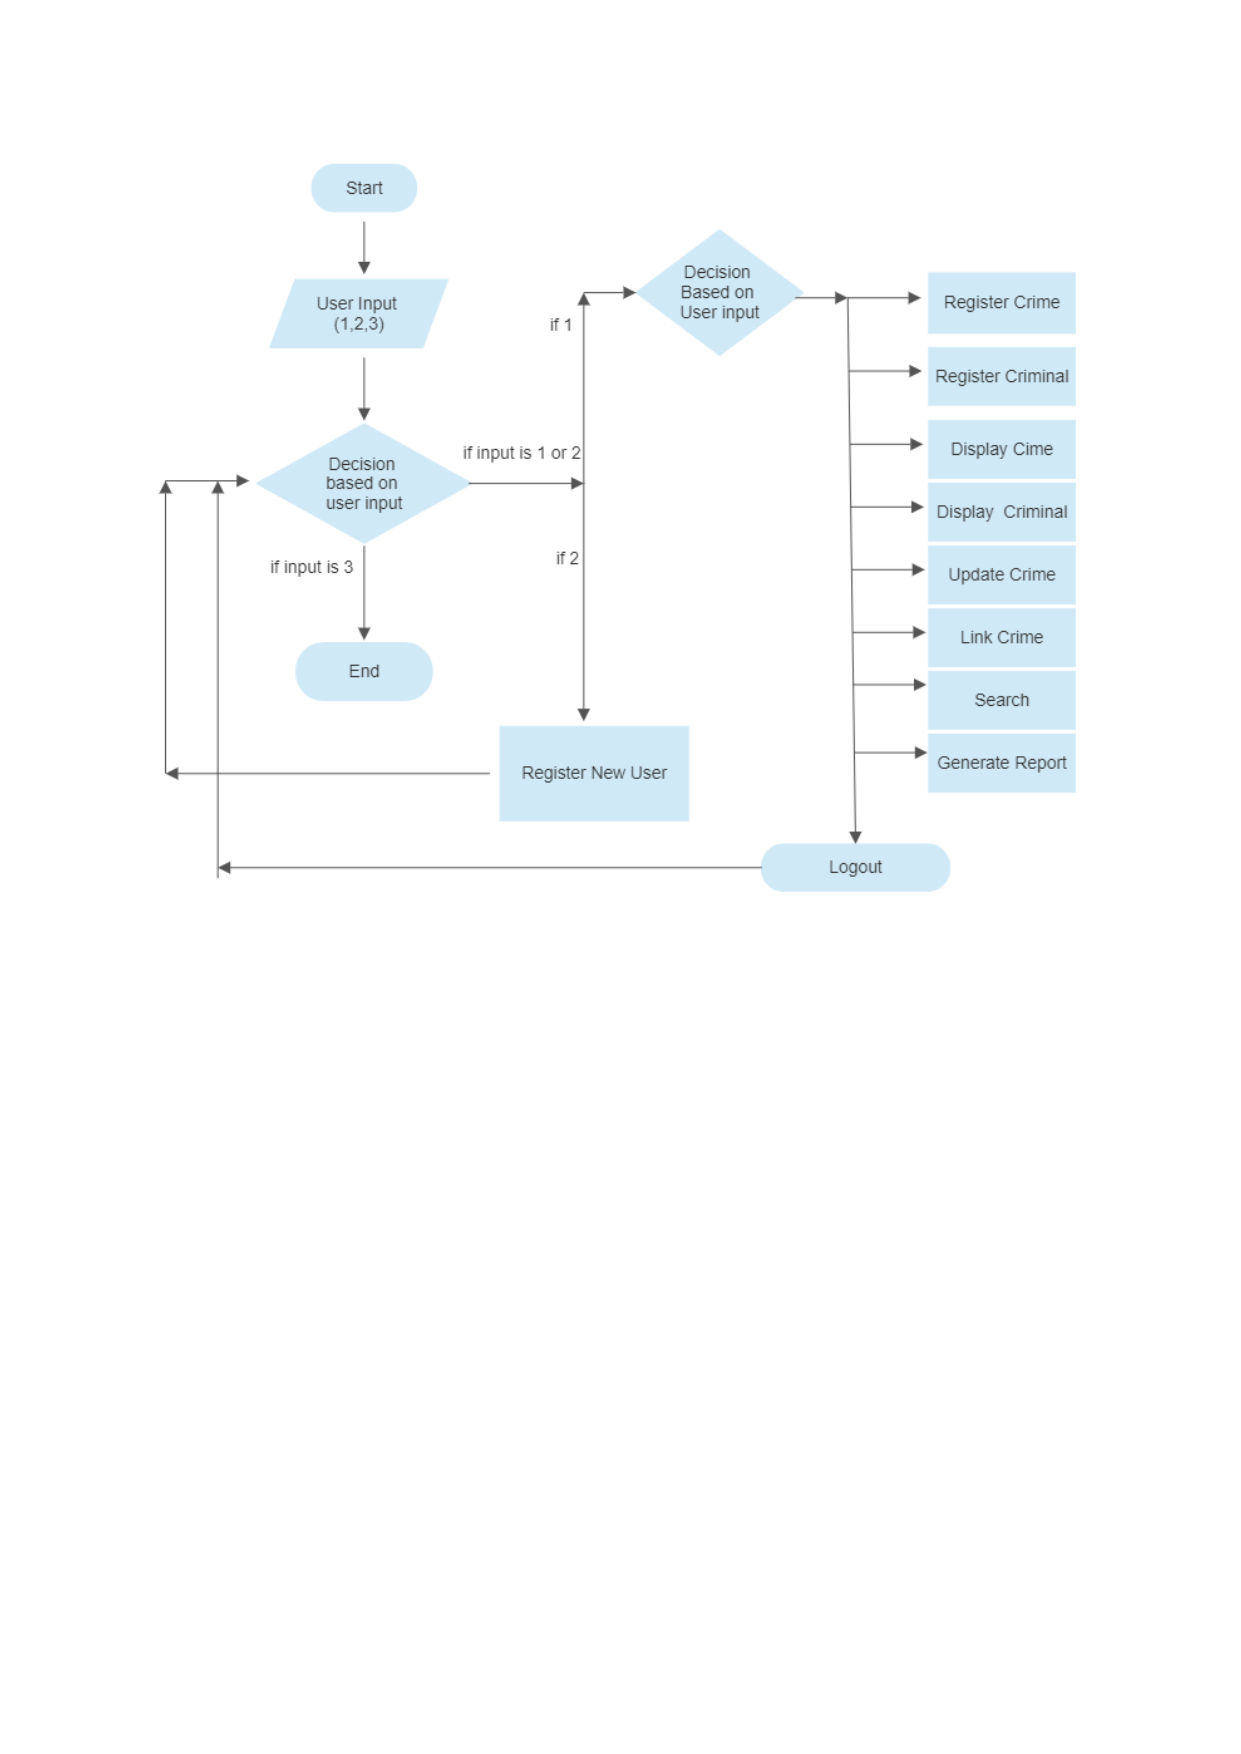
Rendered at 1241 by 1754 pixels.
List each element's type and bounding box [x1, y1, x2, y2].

picture [150, 150, 1091, 907]
